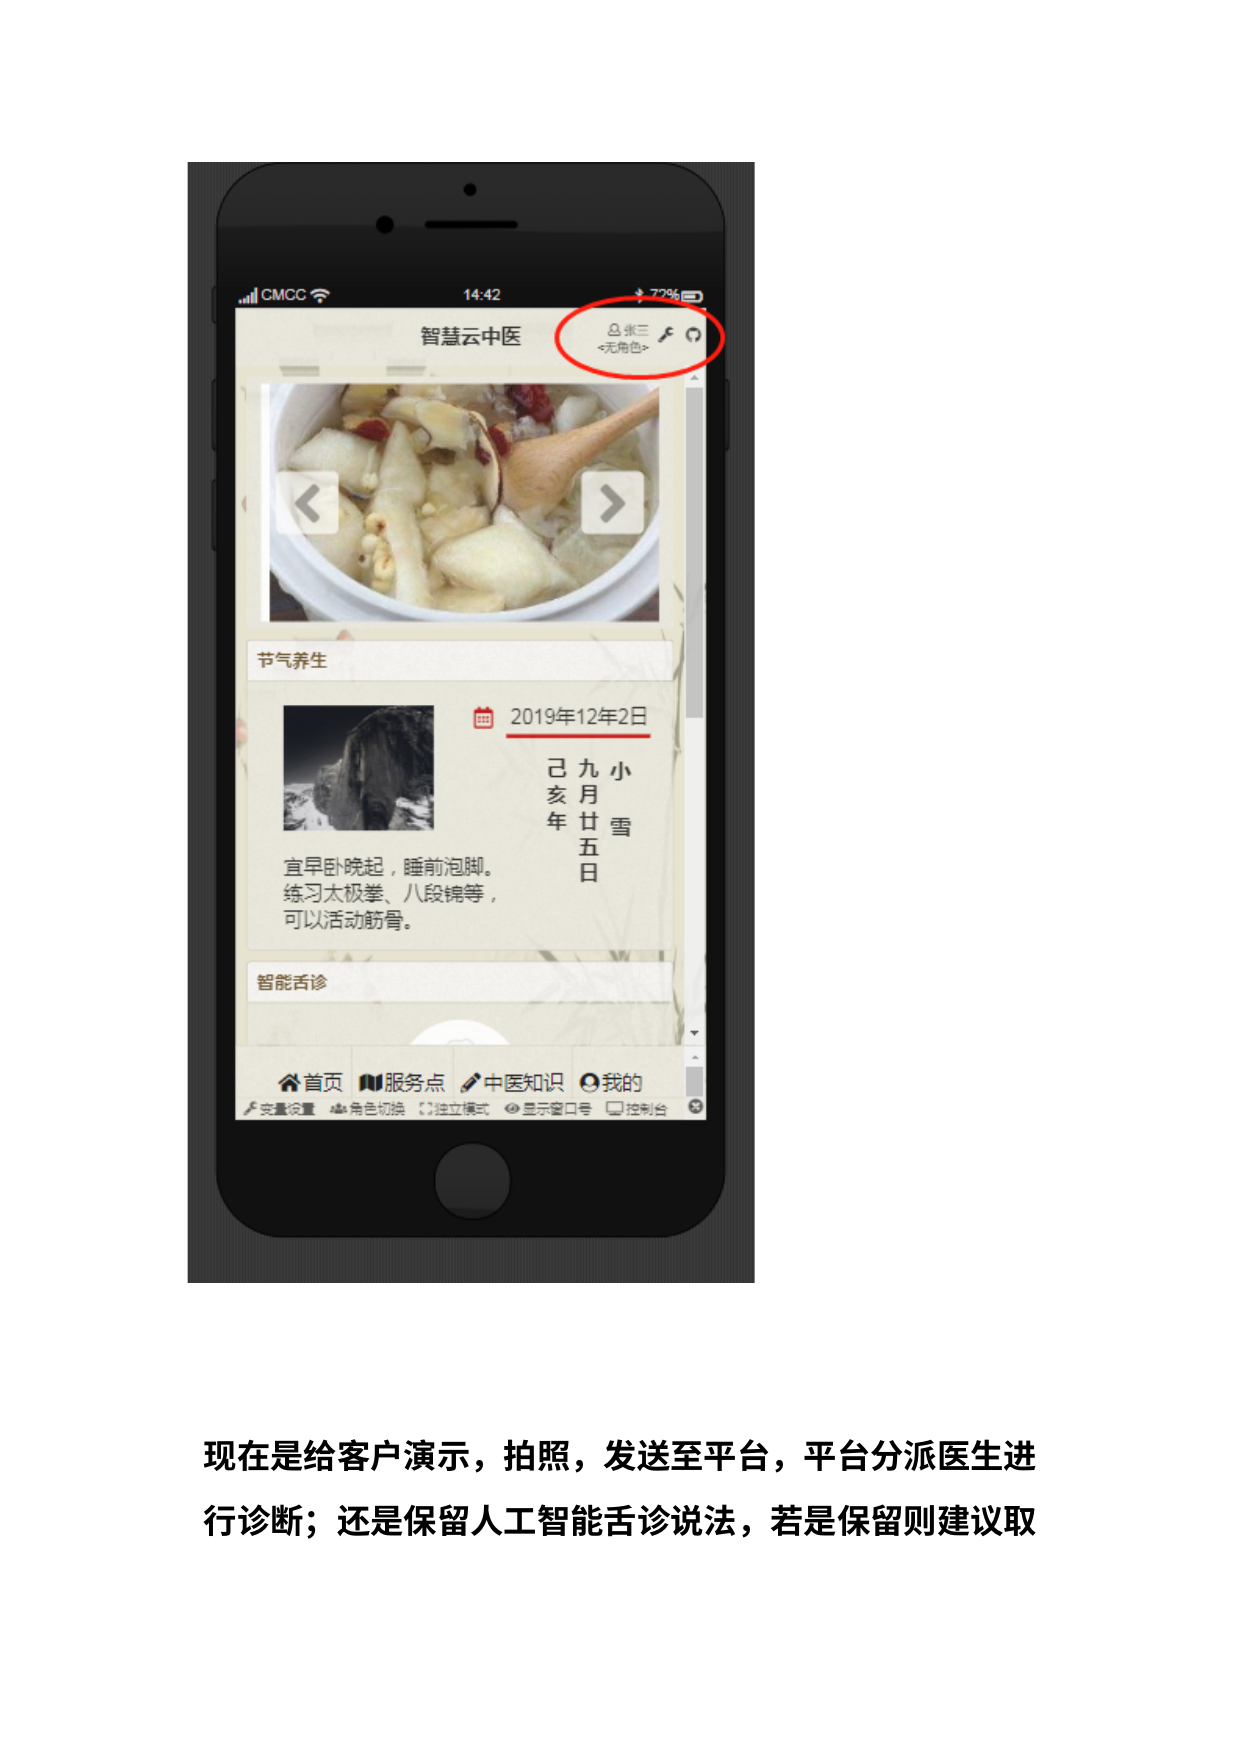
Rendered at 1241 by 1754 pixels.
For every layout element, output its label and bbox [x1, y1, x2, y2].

picture [187, 162, 755, 1283]
title [187, 1422, 1053, 1552]
